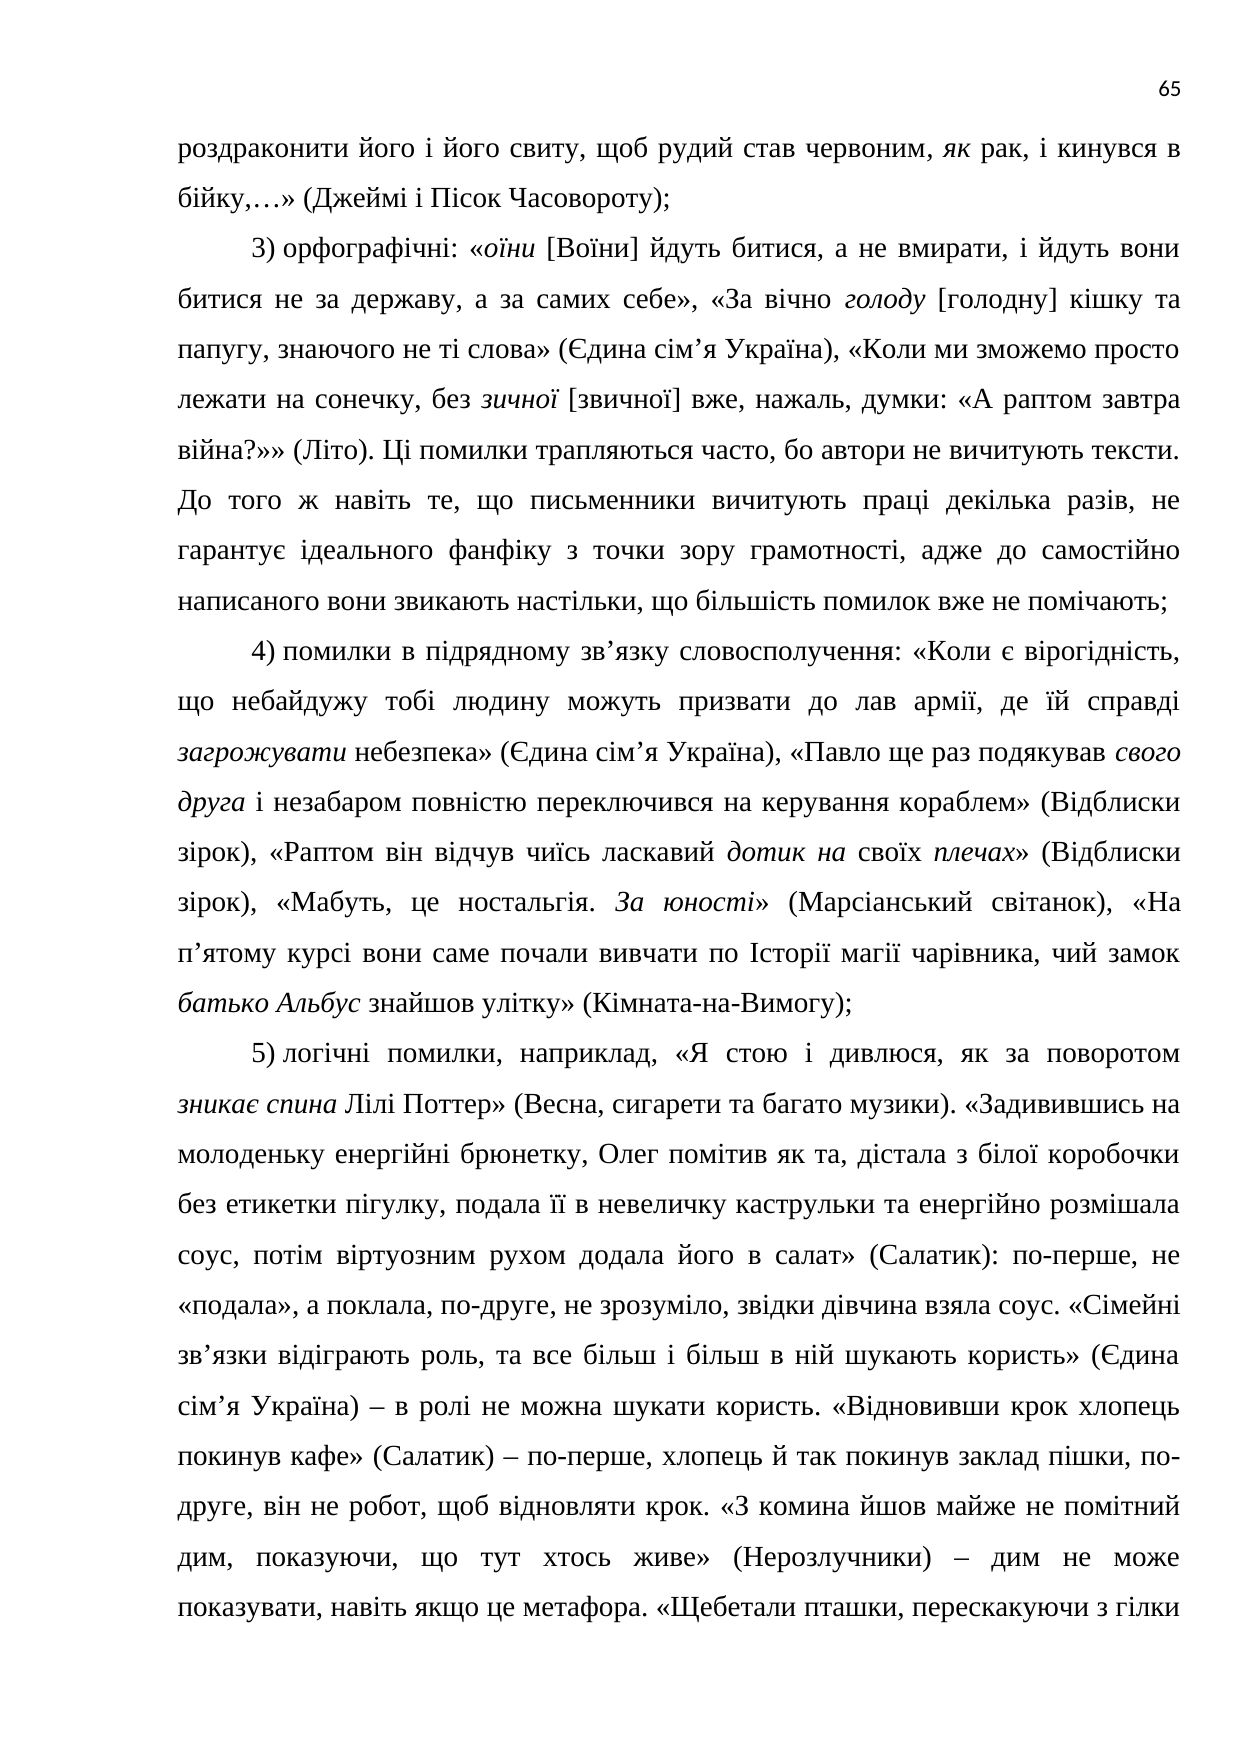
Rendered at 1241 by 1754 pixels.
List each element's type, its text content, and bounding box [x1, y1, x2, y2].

list орфографічні: «оїни [Воїни] йдуть битися, а не вмирати, і йдуть вони битися не за державу, а за самих себе», «За вічно голоду [голодну] кішку та папугу, знаючого не ті слова» (Єдина сім’я Україна), «Коли ми зможемо просто лежати на сонечку, без зичної [звичної] вже, нажаль, думки: «А раптом завтра війна?»» (Літо). Ці помилки трапляються часто, бо автори не вичитують тексти. До того ж навіть те, що письменники вичитують праці декілька разів, не гарантує ідеального фанфіку з точки зору грамотності, адже до самостійно написаного вони звикають настільки, що більшість помилок вже не помічають; [177, 231, 1181, 616]
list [177, 1036, 1181, 1622]
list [177, 130, 1181, 214]
list помилки в підрядному зв’язку словосполучення: «Коли є вірогідність, що небайдужу тобі людину можуть призвати до лав армії, де їй справді загрожувати небезпека» (Єдина сім’я Україна), «Павло ще раз подякував свого друга і незабаром повністю переключився на керування кораблем» (Відблиски зірок), «Раптом він відчув чиїсь ласкавий дотик на своїх плечах» (Відблиски зірок), «Мабуть, це ностальгія. За юності» (Марсіанський світанок), «На п’ятому курсі вони саме почали вивчати по Історії магії чарівника, чий замок батько Альбус знайшов улітку» (Кімната-на-Вимогу); [177, 633, 1181, 1019]
